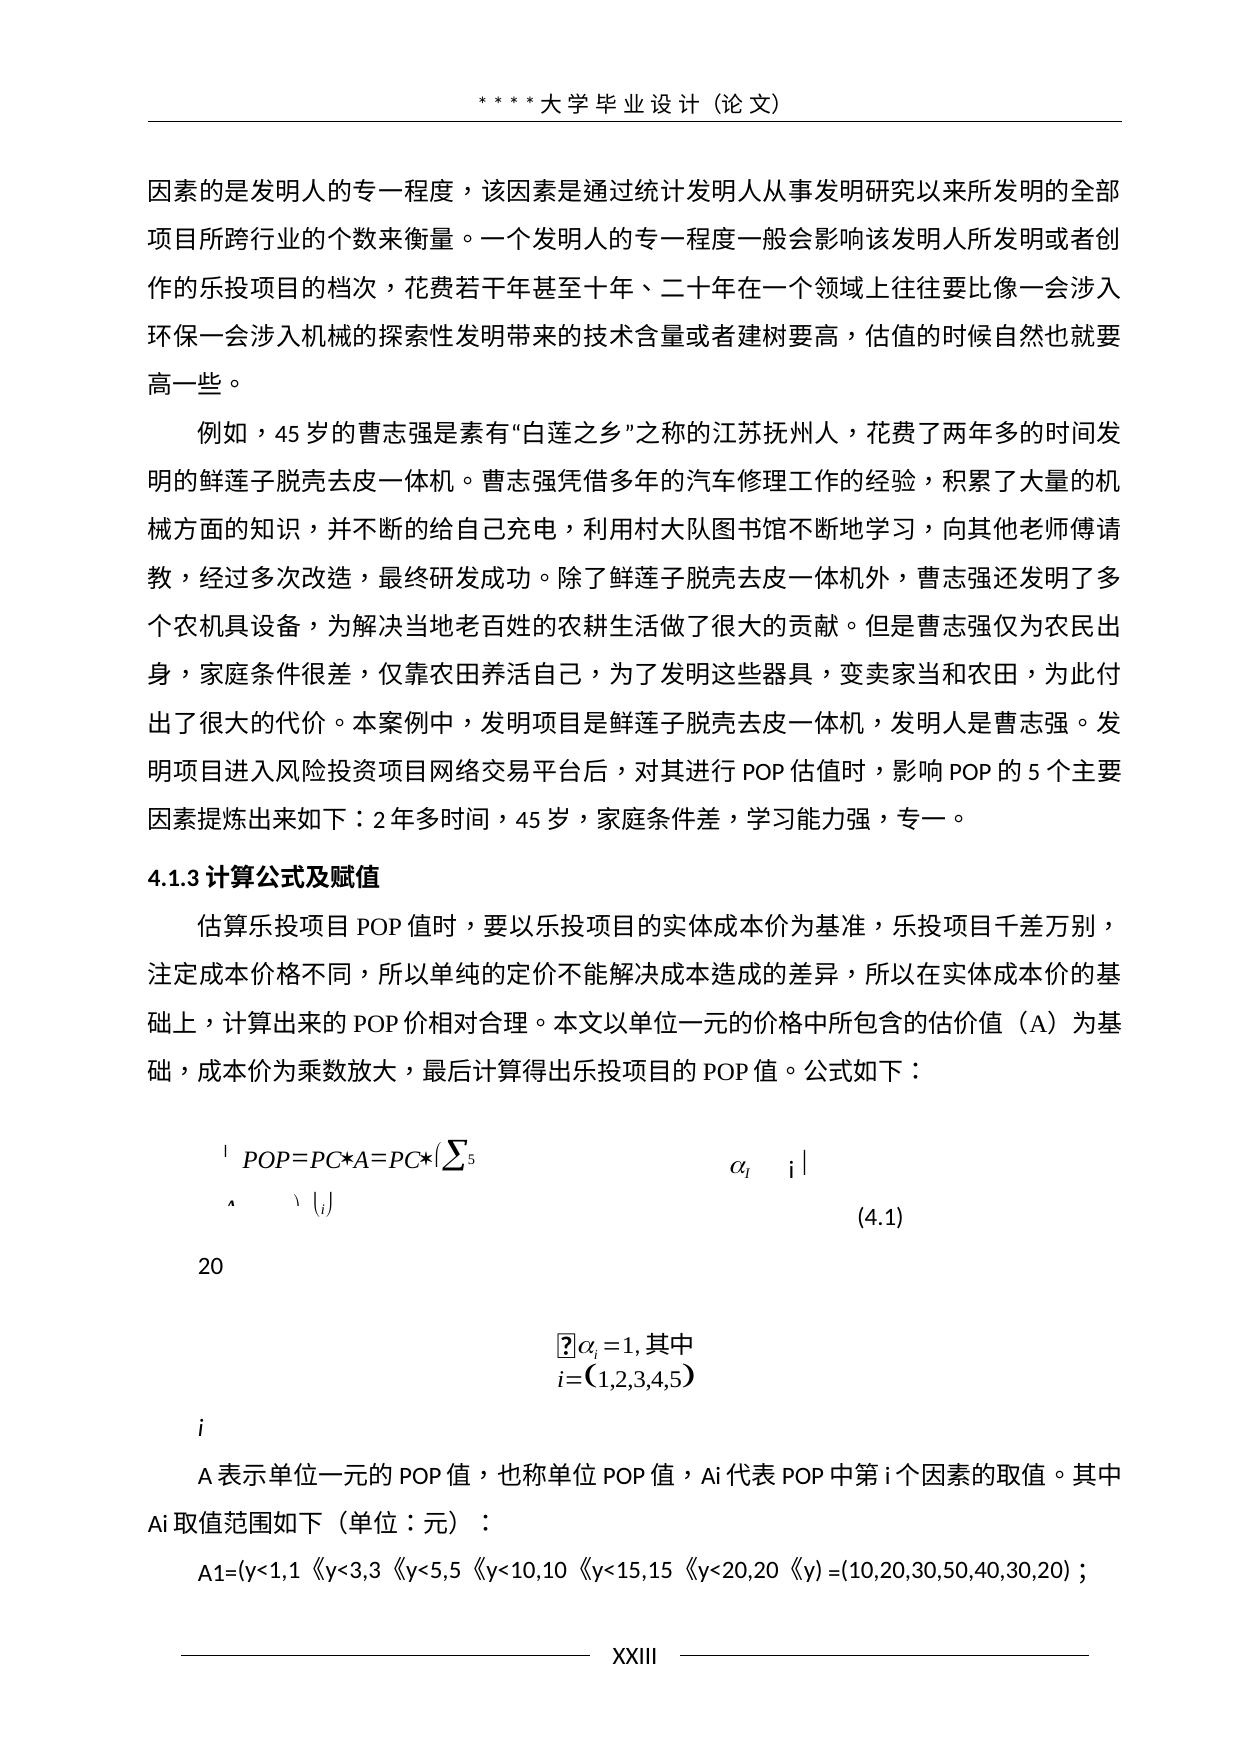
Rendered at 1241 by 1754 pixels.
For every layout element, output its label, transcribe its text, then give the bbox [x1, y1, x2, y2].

text 20 [148, 1232, 1122, 1280]
text (4.1) [807, 1184, 1122, 1232]
text i [148, 1394, 1122, 1442]
text POPPCAPC5 [148, 1135, 717, 1179]
text i 1, 其中i1,2,3,4,5 [511, 1326, 741, 1394]
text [148, 158, 1122, 400]
text 估算乐投项目POP值时，要以乐投项目的实体成本价为基准，乐投项目千差万别，注定成本价格不同，所以单纯的定价不能解决成本造成的差异，所以在实体成本价的基础上，计算出来的POP价相对合理。本文以单位一元的价格中所包含的估价值（A）为基础，成本价为乘数放大，最后计算得出乐投项目的POP值。公式如下： [148, 893, 1122, 1087]
text A表示单位一元的POP值，也称单位POP值，Ai代表POP中第i个因素的取值。其中Ai取值范围如下（单位：元）： [148, 1442, 1122, 1539]
subtitle 4.1.3 计算公式及赋值 [148, 859, 1122, 893]
list i [148, 1184, 803, 1227]
text 例如，45岁的曹志强是素有“白莲之乡”之称的江苏抚州人，花费了两年多的时间发明的鲜莲子脱壳去皮一体机。曹志强凭借多年的汽车修理工作的经验，积累了大量的机械方面的知识，并不断的给自己充电，利用村大队图书馆不断地学习，向其他老师傅请教，经过多次改造，最终研发成功。除了鲜莲子脱壳去皮一体机外，曹志强还发明了多个农机具设备，为解决当地老百姓的农耕生活做了很大的贡献。但是曹志强仅为农民出身，家庭条件很差，仅靠农田养活自己，为了发明这些器具，变卖家当和农田，为此付出了很大的代价。本案例中，发明项目是鲜莲子脱壳去皮一体机，发明人是曹志强。发明项目进入风险投资项目网络交易平台后，对其进行POP估值时，影响POP的5个主要因素提炼出来如下：2年多时间，45岁，家庭条件差，学习能力强，专一。 [148, 400, 1122, 835]
text A1=(y<1,1《y<3,3《y<5,5《y<10,10《y<15,15《y<20,20《y) =(10,20,30,50,40,30,20)； [148, 1539, 1122, 1587]
text I i  [728, 1158, 1122, 1184]
